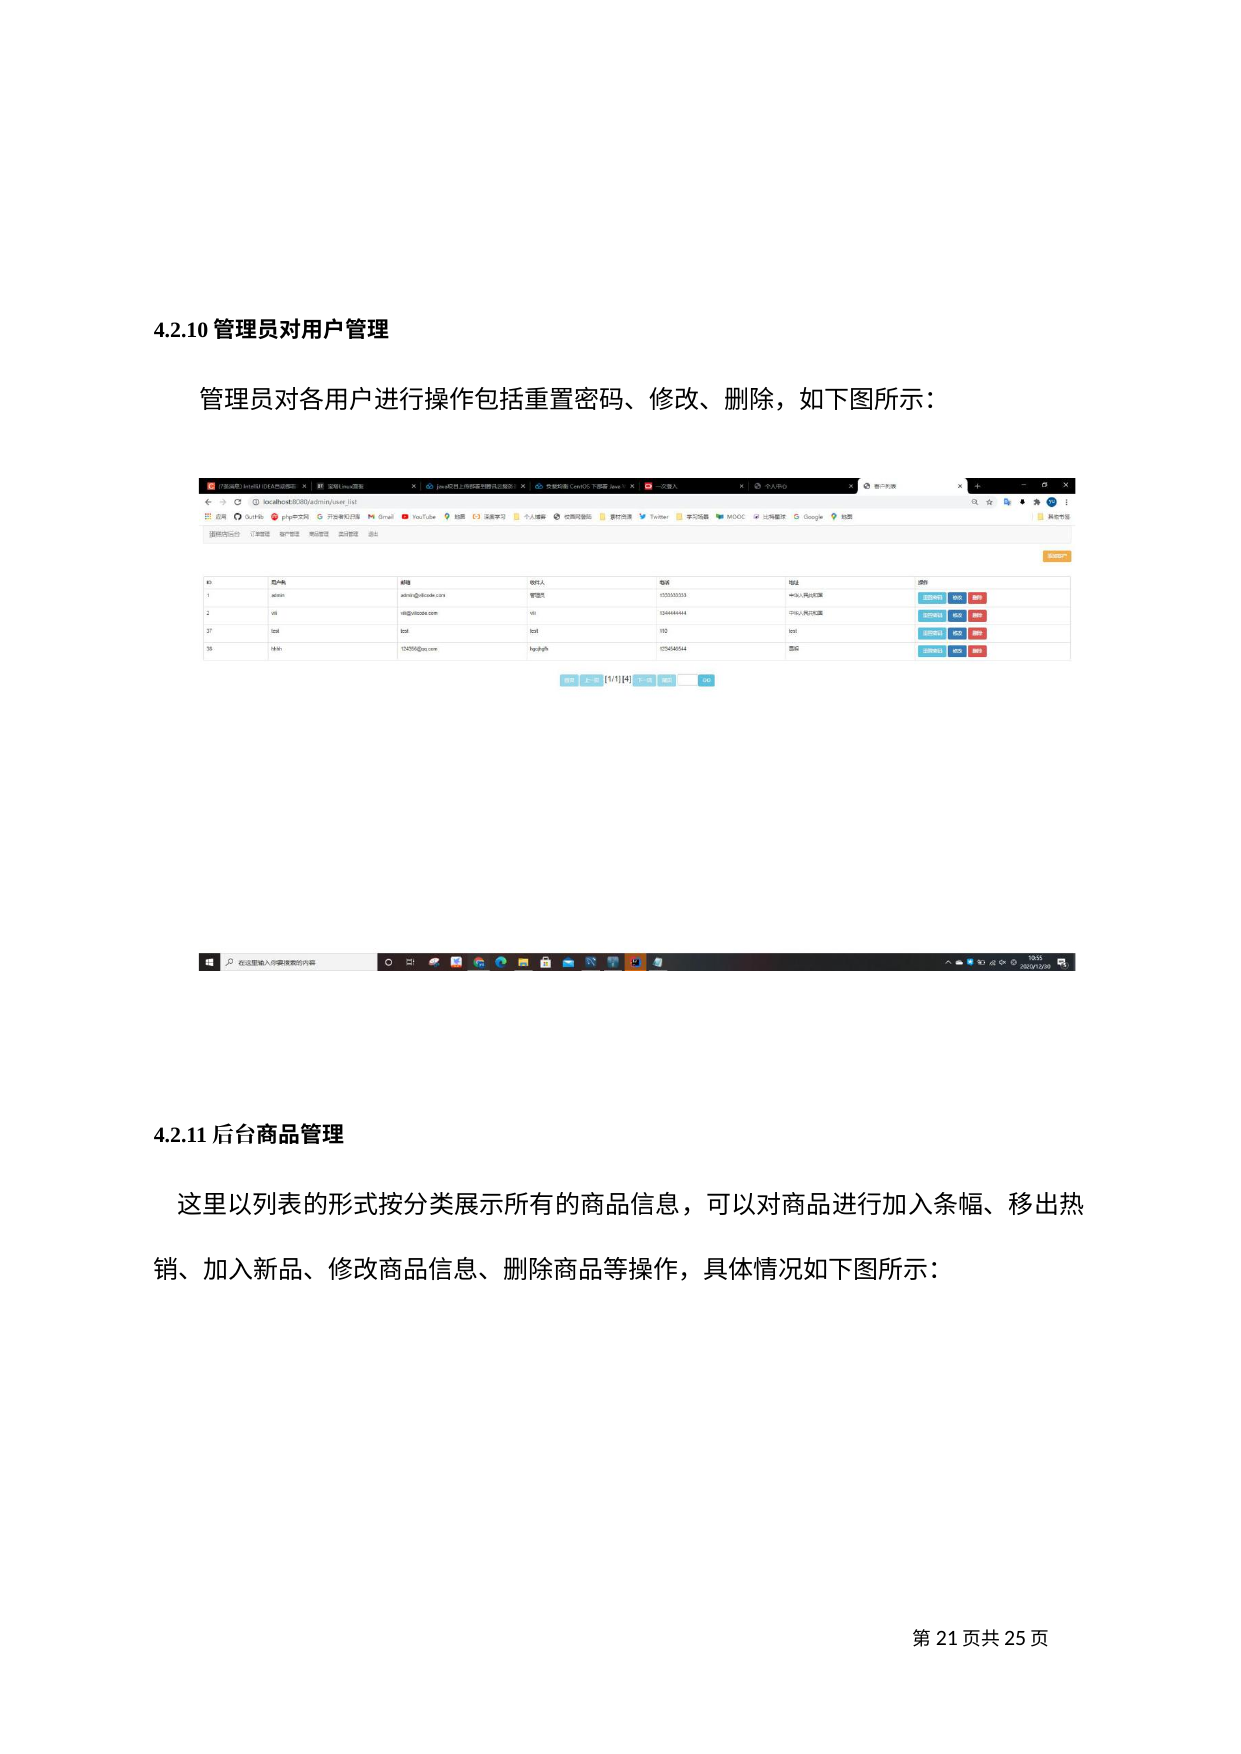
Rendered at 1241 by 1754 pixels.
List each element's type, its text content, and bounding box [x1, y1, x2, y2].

picture [198, 478, 1076, 971]
subtitle 4.2.11 后台商品管理 [153, 1117, 1087, 1149]
text 管理员对各用户进行操作包括重置密码、修改、删除，如下图所示： [153, 365, 1087, 430]
text 这里以列表的形式按分类展示所有的商品信息，可以对商品进行加入条幅、移出热销、加入新品、修改商品信息、删除商品等操作，具体情况如下图所示： [153, 1170, 1087, 1300]
subtitle 4.2.10 管理员对用户管理 [153, 312, 1087, 344]
